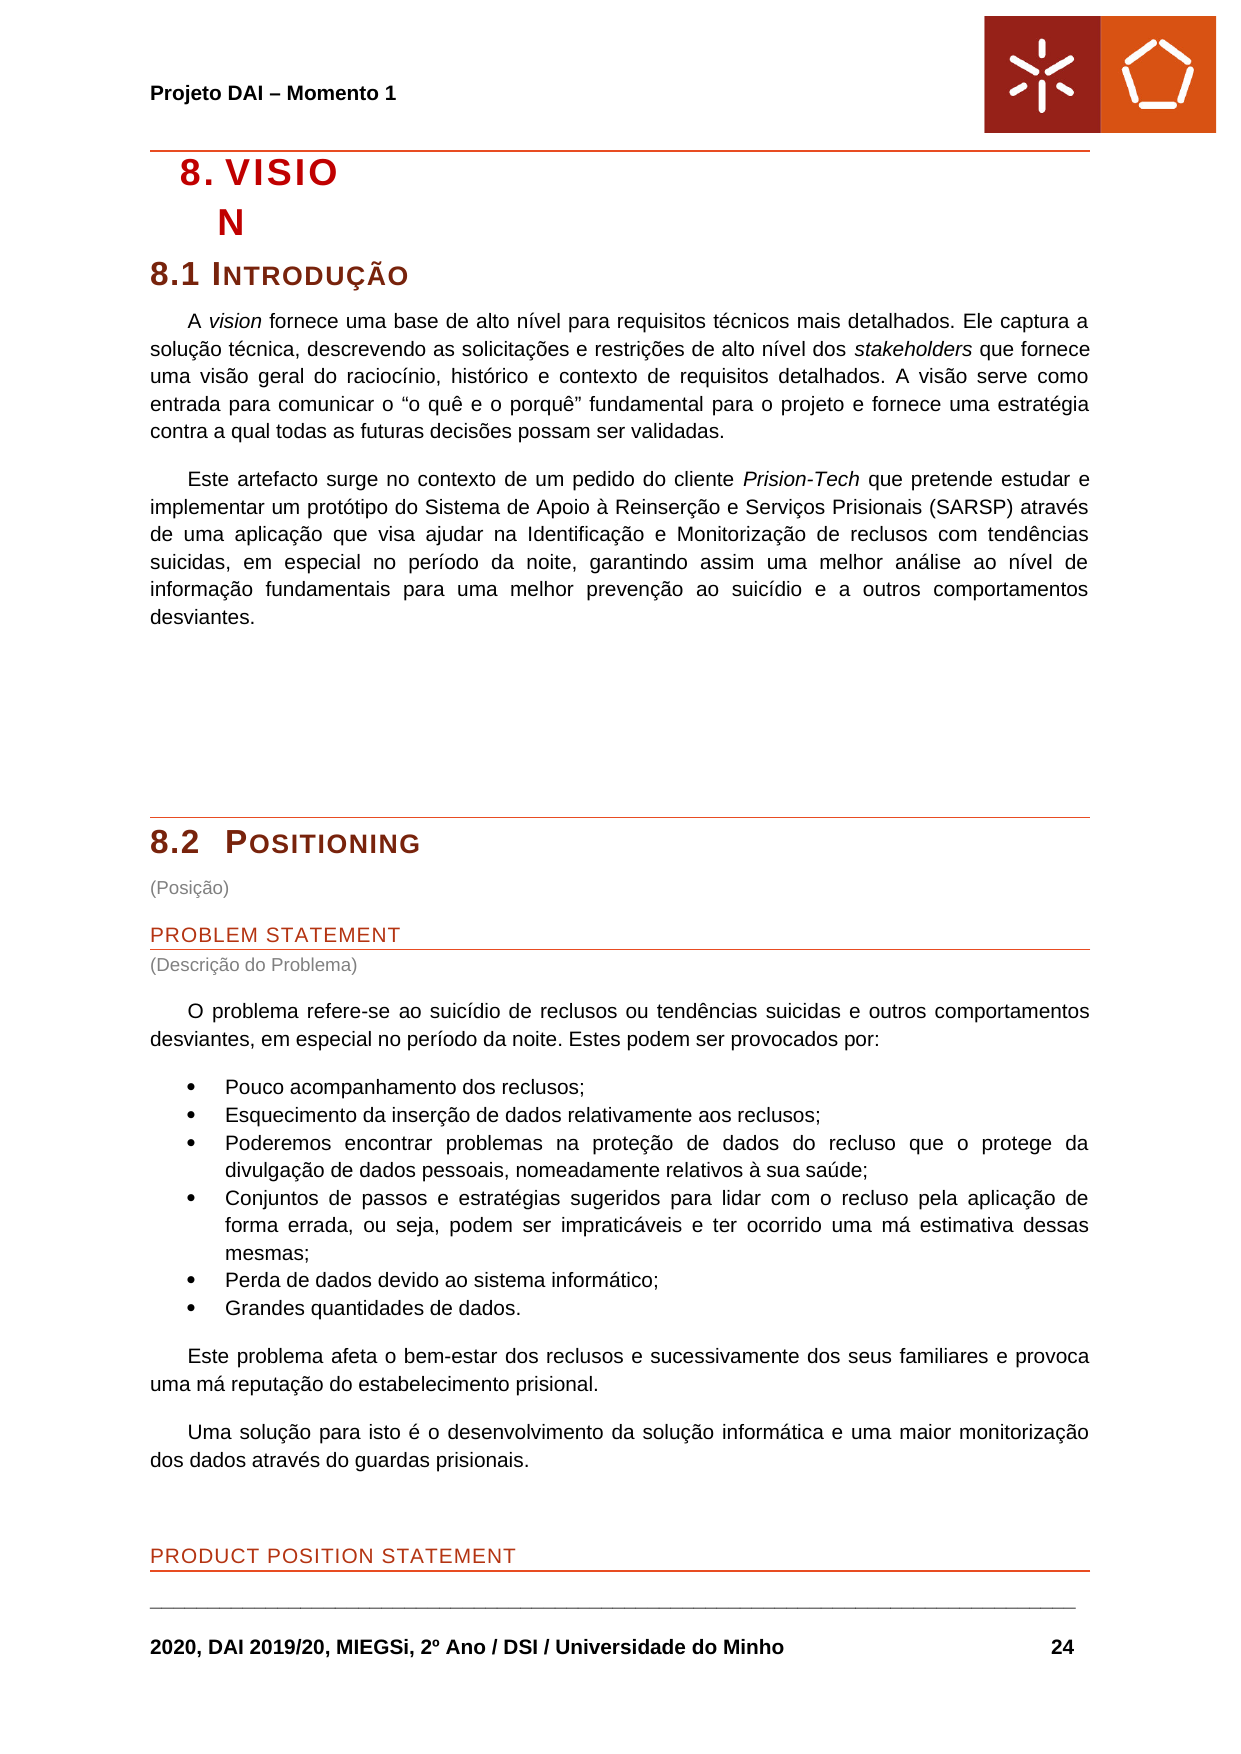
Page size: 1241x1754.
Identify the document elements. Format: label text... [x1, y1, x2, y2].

subtitle Positioning [150, 818, 1090, 861]
list Perda de dados devido ao sistema informático; [187, 1268, 1090, 1292]
list Conjuntos de passos e estratégias sugeridos para lidar com o recluso pela aplicação de forma errada, ou seja, podem ser impraticáveis e ter ocorrido uma má estimativa dessas mesmas; [187, 1185, 1090, 1264]
list Grandes quantidades de dados. [187, 1296, 1090, 1320]
text (Posição) [150, 877, 1090, 898]
text Este problema afeta o bem-estar dos reclusos e sucessivamente dos seus familiares e provoca uma má reputação do estabelecimento prisional. [150, 1344, 1090, 1396]
subtitle Problem Statement [150, 922, 1090, 949]
text Uma solução para isto é o desenvolvimento da solução informática e uma maior monitorização dos dados através do guardas prisionais. [150, 1420, 1090, 1471]
list Pouco acompanhamento dos reclusos; [187, 1075, 1090, 1099]
subtitle 8.1 Introdução [150, 152, 1090, 293]
text O problema refere-se ao suicídio de reclusos ou tendências suicidas e outros comportamentos desviantes, em especial no período da noite. Estes podem ser provocados por: [150, 999, 1090, 1051]
list Esquecimento da inserção de dados relativamente aos reclusos; [187, 1103, 1090, 1127]
text Este artefacto surge no contexto de um pedido do cliente Prision-Tech que pretende estudar e implementar um protótipo do Sistema de Apoio à Reinserção e Serviços Prisionais (SARSP) através de uma aplicação que visa ajudar na Identificação e Monitorização de reclusos com tendências suicidas, em especial no período da noite, garantindo assim uma melhor análise ao nível de informação fundamentais para uma melhor prevenção ao suicídio e a outros comportamentos desviantes. [150, 467, 1090, 629]
picture [984, 16, 1217, 133]
list Poderemos encontrar problemas na proteção de dados do recluso que o protege da divulgação de dados pessoais, nomeadamente relativos à sua saúde; [187, 1130, 1090, 1182]
text (Descrição do Problema) [150, 954, 1090, 975]
text A vision fornece uma base de alto nível para requisitos técnicos mais detalhados. Ele captura a solução técnica, descrevendo as solicitações e restrições de alto nível dos stakeholders que fornece uma visão geral do raciocínio, histórico e contexto de requisitos detalhados. A visão serve como entrada para comunicar o “o quê e o porquê” fundamental para o projeto e fornece uma estratégia contra a qual todas as futuras decisões possam ser validadas. [150, 309, 1090, 443]
subtitle Vision [179, 150, 338, 243]
subtitle Product Position Statement [150, 1544, 1090, 1570]
